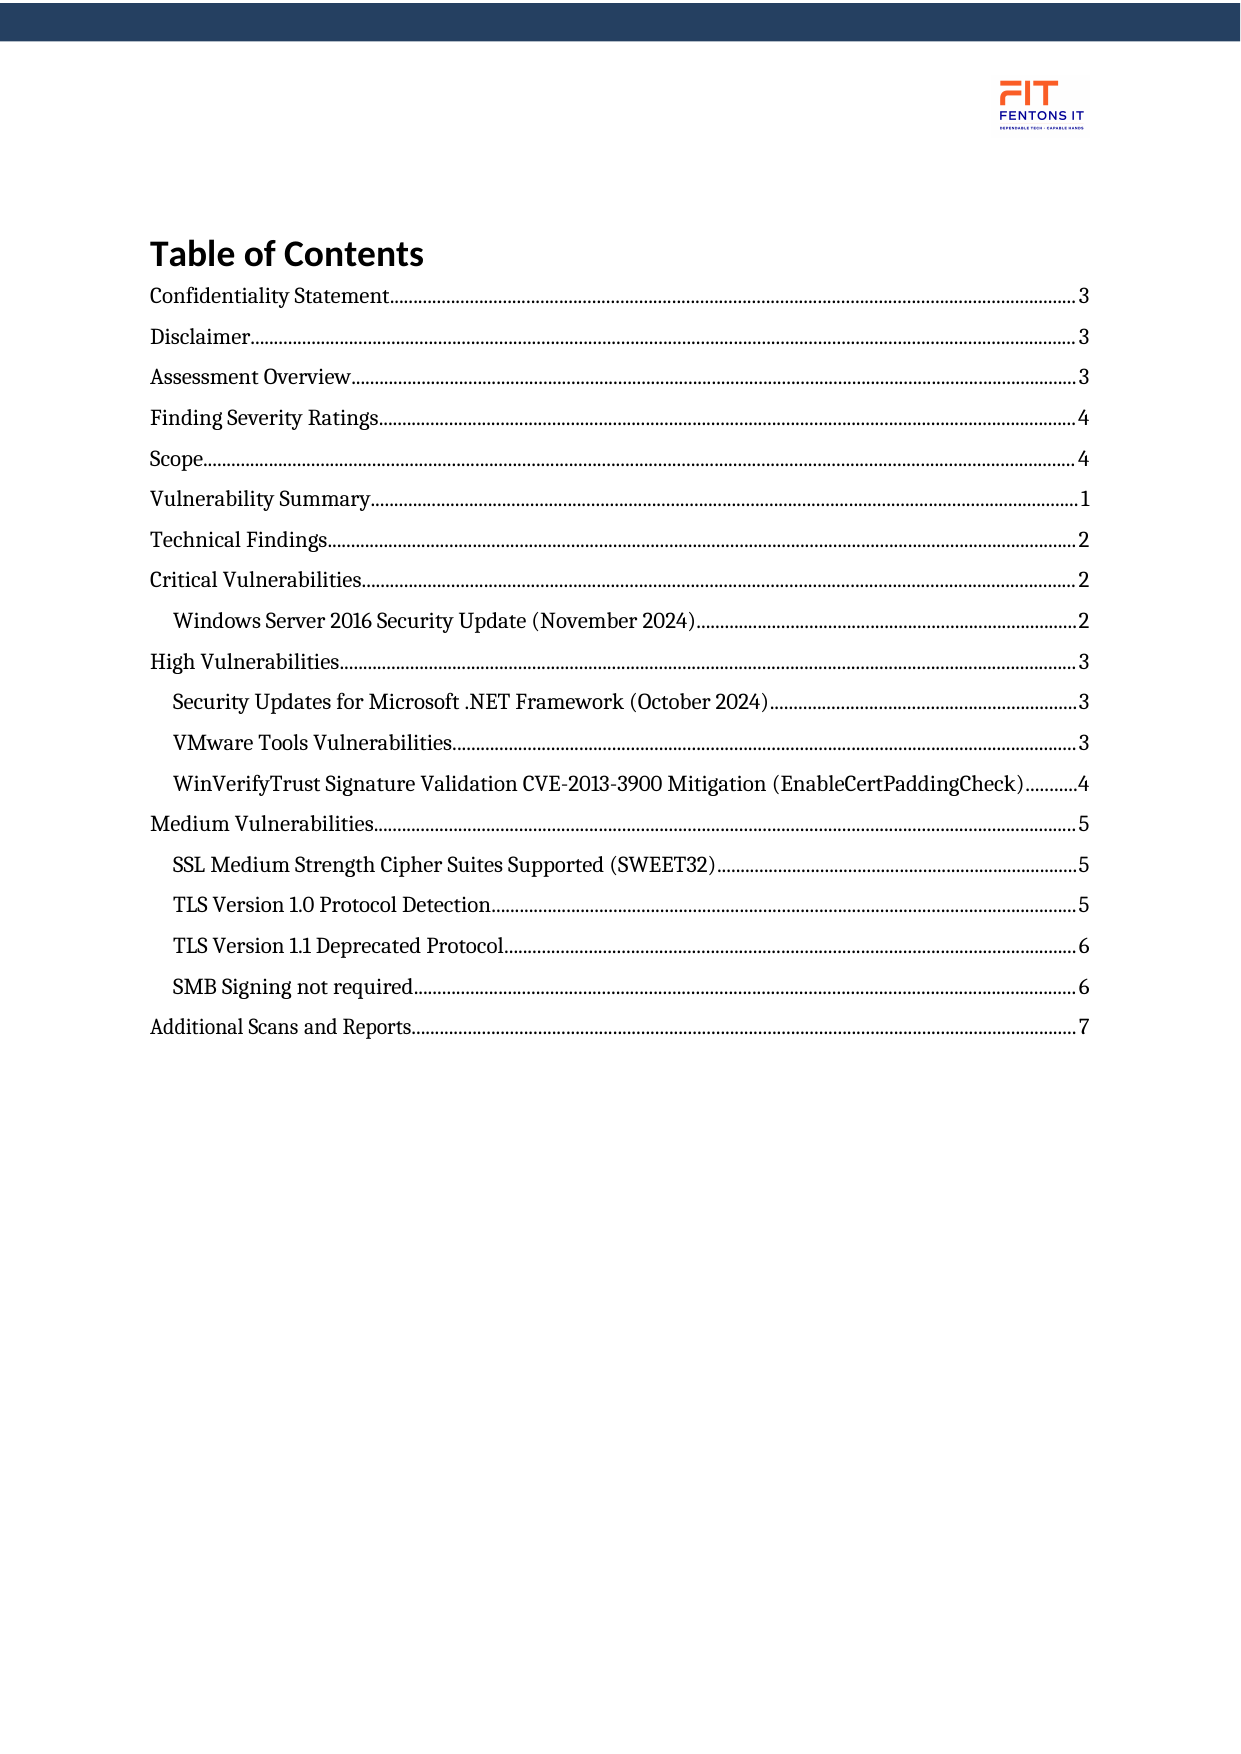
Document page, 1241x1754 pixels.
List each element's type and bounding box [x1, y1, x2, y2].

picture [991, 75, 1091, 138]
